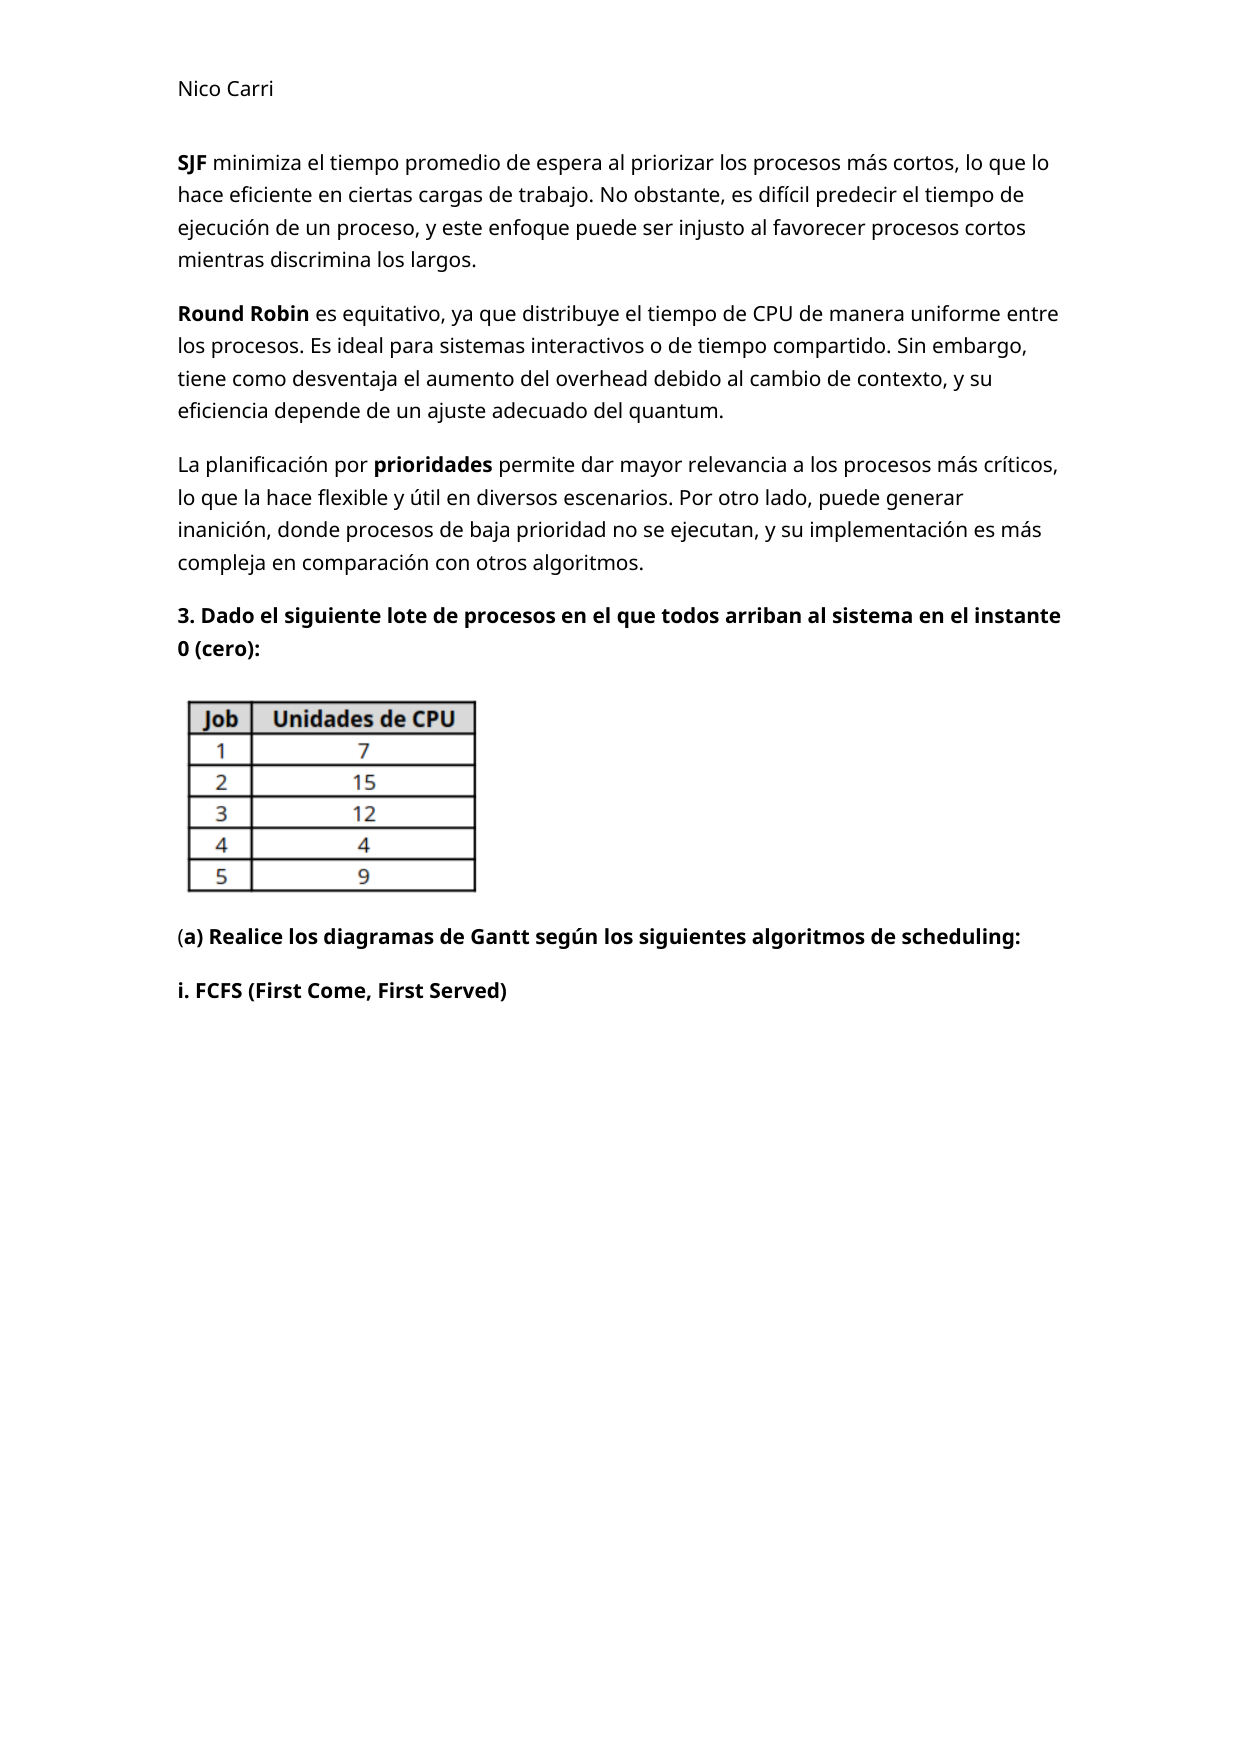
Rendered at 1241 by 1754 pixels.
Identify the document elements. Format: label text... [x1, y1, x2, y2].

text La planificación por prioridades permite dar mayor relevancia a los procesos más críticos, lo que la hace flexible y útil en diversos escenarios. Por otro lado, puede generar inanición, donde procesos de baja prioridad no se ejecutan, y su implementación es más compleja en comparación con otros algoritmos. [177, 450, 1063, 576]
text i. FCFS (First Come, First Served) [177, 976, 1063, 1004]
text (a) Realice los diagramas de Gantt según los siguientes algoritmos de scheduling: [177, 922, 1063, 951]
text SJF minimiza el tiempo promedio de espera al priorizar los procesos más cortos, lo que lo hace eficiente en ciertas cargas de trabajo. No obstante, es difícil predecir el tiempo de ejecución de un proceso, y este enfoque puede ser injusto al favorecer procesos cortos mientras discrimina los largos. [177, 148, 1063, 274]
text Round Robin es equitativo, ya que distribuye el tiempo de CPU de manera uniforme entre los procesos. Es ideal para sistemas interactivos o de tiempo compartido. Sin embargo, tiene como desventaja el aumento del overhead debido al cambio de contexto, y su eficiencia depende de un ajuste adecuado del quantum. [177, 299, 1063, 425]
text 3. Dado el siguiente lote de procesos en el que todos arriban al sistema en el instante 0 (cero): [177, 601, 1063, 662]
picture [177, 687, 485, 898]
